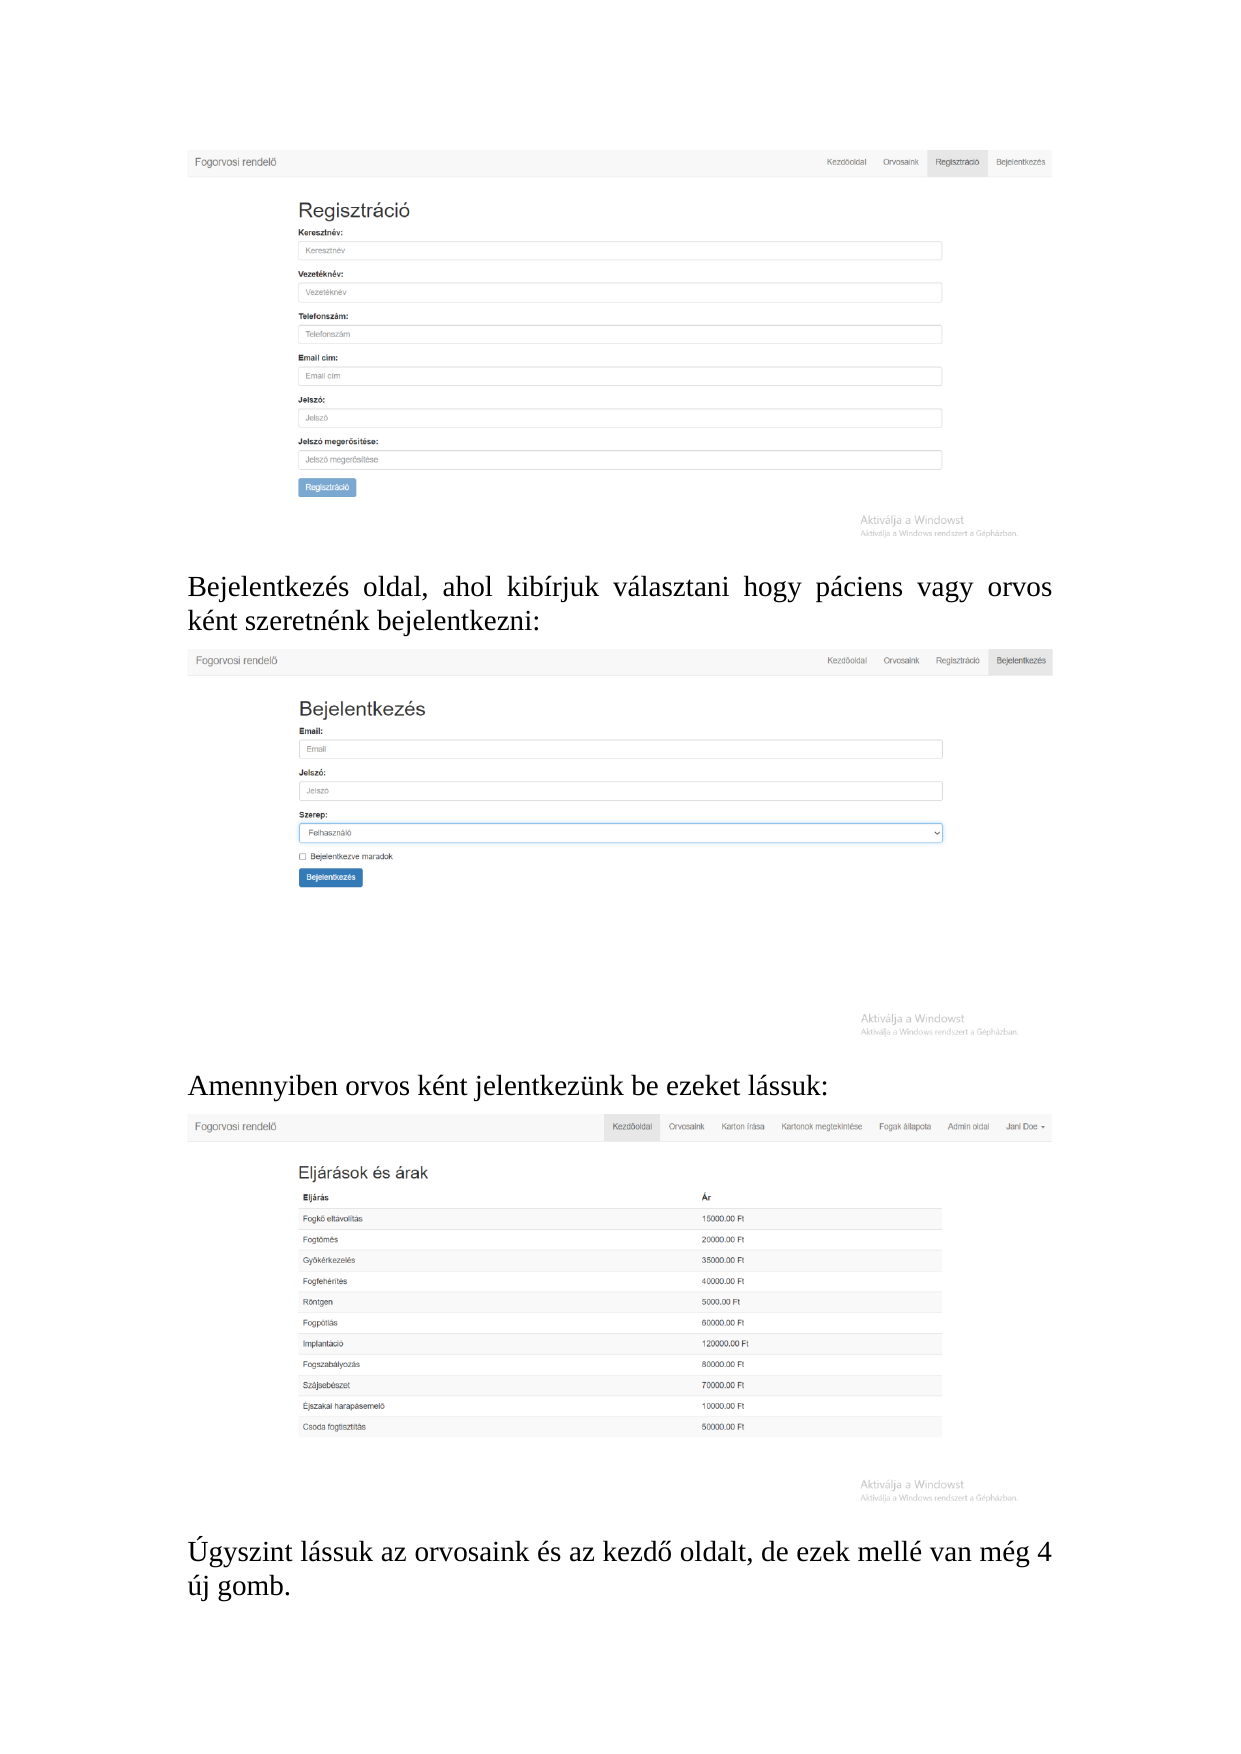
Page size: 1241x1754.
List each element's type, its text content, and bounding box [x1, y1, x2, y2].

text Úgyszint lássuk az orvosaink és az kezdő oldalt, de ezek mellé van még 4 új gomb. [187, 1534, 1053, 1601]
text Bejelentkezés oldal, ahol kibírjuk választani hogy páciens vagy orvos ként szeretnénk bejelentkezni: [187, 569, 1053, 637]
picture [187, 1114, 1053, 1522]
picture [187, 649, 1053, 1056]
picture [187, 150, 1053, 557]
text Amennyiben orvos ként jelentkezünk be ezeket lássuk: [187, 1068, 1053, 1102]
